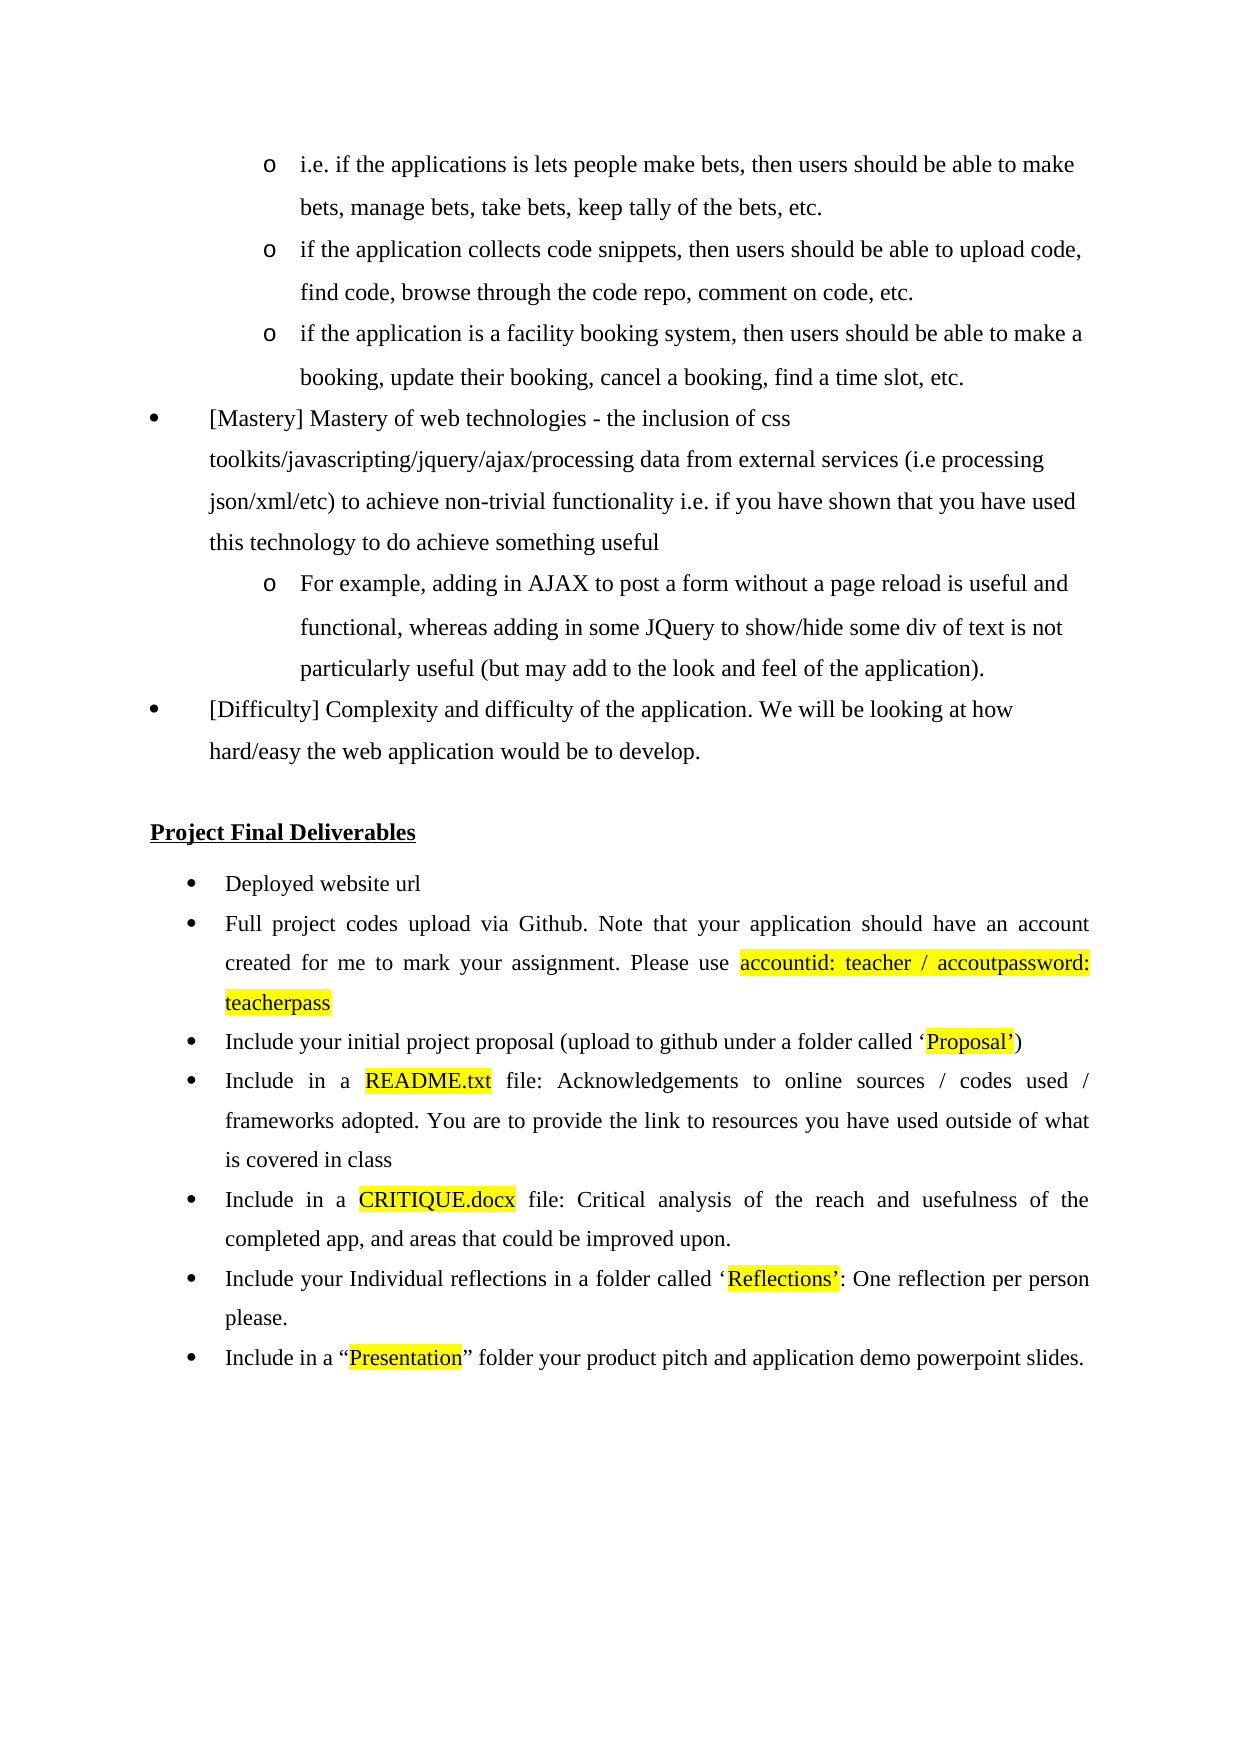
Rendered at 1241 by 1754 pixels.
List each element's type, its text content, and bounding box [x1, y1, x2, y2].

list Include your initial project proposal (upload to github under a folder called ‘Proposal’) [187, 1028, 926, 1054]
text Project Final Deliverables [150, 818, 1090, 845]
list Include your Individual reflections in a folder called ‘Reflections’: One reflection per person please. [187, 1265, 1090, 1331]
list Include in a README.txt file: Acknowledgements to online sources / codes used / frameworks adopted. You are to provide the link to resources you have used outside of what is covered in class [187, 1068, 1090, 1173]
list Include in a CRITIQUE.docx file: Critical analysis of the reach and usefulness of the completed app, and areas that could be improved upon. [187, 1186, 1090, 1252]
list Include in a “Presentation” folder your product pitch and application demo powerpoint slides. [462, 1344, 1090, 1370]
list if the application collects code snippets, then users should be able to upload code, find code, browse through the code repo, comment on code, etc. [262, 235, 1090, 306]
list Full project codes upload via Github. Note that your application should have an account created for me to mark your assignment. Please use accountid: teacher / accoutpassword: teacherpass [187, 910, 1090, 1015]
list Deployed website url [187, 870, 1090, 897]
list For example, adding in AJAX to post a form without a page reload is useful and functional, whereas adding in some JQuery to show/hide some div of text is not particularly useful (but may add to the look and feel of the application). [262, 569, 1090, 682]
list [Difficulty] Complexity and difficulty of the application. We will be looking at how hard/easy the web application would be to develop. [150, 696, 1090, 764]
list i.e. if the applications is lets people make bets, then users should be able to make bets, manage bets, take bets, keep tally of the bets, etc. [262, 150, 1090, 221]
list if the application is a facility booking system, then users should be able to make a booking, update their booking, cancel a booking, find a time slot, etc. [262, 319, 1090, 390]
list [Mastery] Mastery of web technologies - the inclusion of css toolkits/javascripting/jquery/ajax/processing data from external services (i.e processing json/xml/etc) to achieve non-trivial functionality i.e. if you have shown that you have used this technology to do achieve something useful [150, 404, 1090, 556]
